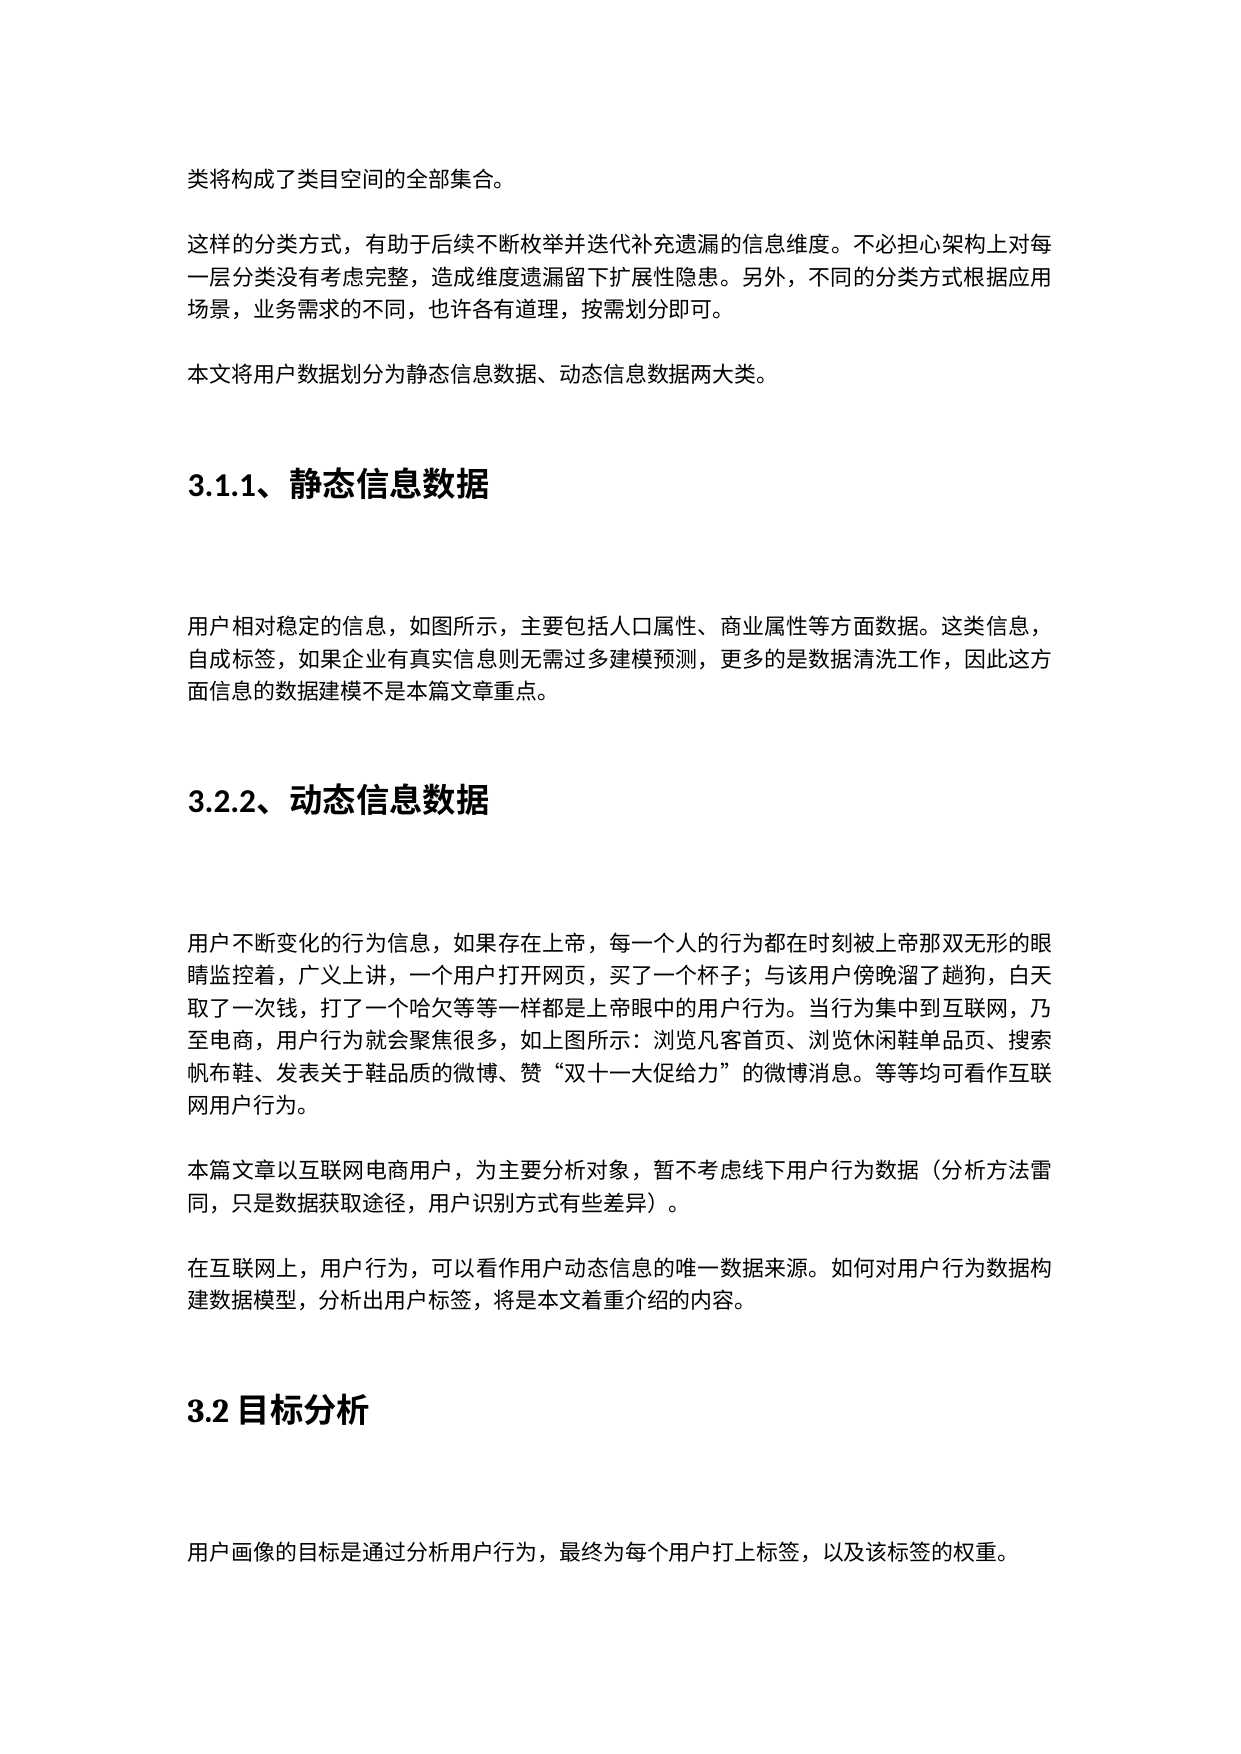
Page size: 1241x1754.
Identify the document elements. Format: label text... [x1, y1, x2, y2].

text 用户不断变化的行为信息，如果存在上帝，每一个人的行为都在时刻被上帝那双无形的眼睛监控着，广义上讲，一个用户打开网页，买了一个杯子；与该用户傍晚溜了趟狗，白天取了一次钱，打了一个哈欠等等一样都是上帝眼中的用户行为。当行为集中到互联网，乃至电商，用户行为就会聚焦很多，如上图所示：浏览凡客首页、浏览休闲鞋单品页、搜索帆布鞋、发表关于鞋品质的微博、赞“双十一大促给力”的微博消息。等等均可看作互联网用户行为。 [187, 926, 1053, 1121]
text 在互联网上，用户行为，可以看作用户动态信息的唯一数据来源。如何对用户行为数据构建数据模型，分析出用户标签，将是本文着重介绍的内容。 [187, 1251, 1053, 1316]
text 用户相对稳定的信息，如图所示，主要包括人口属性、商业属性等方面数据。这类信息，自成标签，如果企业有真实信息则无需过多建模预测，更多的是数据清洗工作，因此这方面信息的数据建模不是本篇文章重点。 [187, 609, 1053, 706]
subtitle 3.1.1、静态信息数据 [187, 449, 1053, 514]
text 用户画像的目标是通过分析用户行为，最终为每个用户打上标签，以及该标签的权重。 [187, 1535, 1053, 1567]
text 这样的分类方式，有助于后续不断枚举并迭代补充遗漏的信息维度。不必担心架构上对每一层分类没有考虑完整，造成维度遗漏留下扩展性隐患。另外，不同的分类方式根据应用场景，业务需求的不同，也许各有道理，按需划分即可。 [187, 227, 1053, 324]
subtitle 3.2.2、动态信息数据 [187, 766, 1053, 831]
subtitle 3.2 目标分析 [187, 1375, 1053, 1440]
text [187, 162, 1053, 194]
text 本篇文章以互联网电商用户，为主要分析对象，暂不考虑线下用户行为数据（分析方法雷同，只是数据获取途径，用户识别方式有些差异）。 [187, 1153, 1053, 1218]
text 本文将用户数据划分为静态信息数据、动态信息数据两大类。 [187, 357, 1053, 389]
